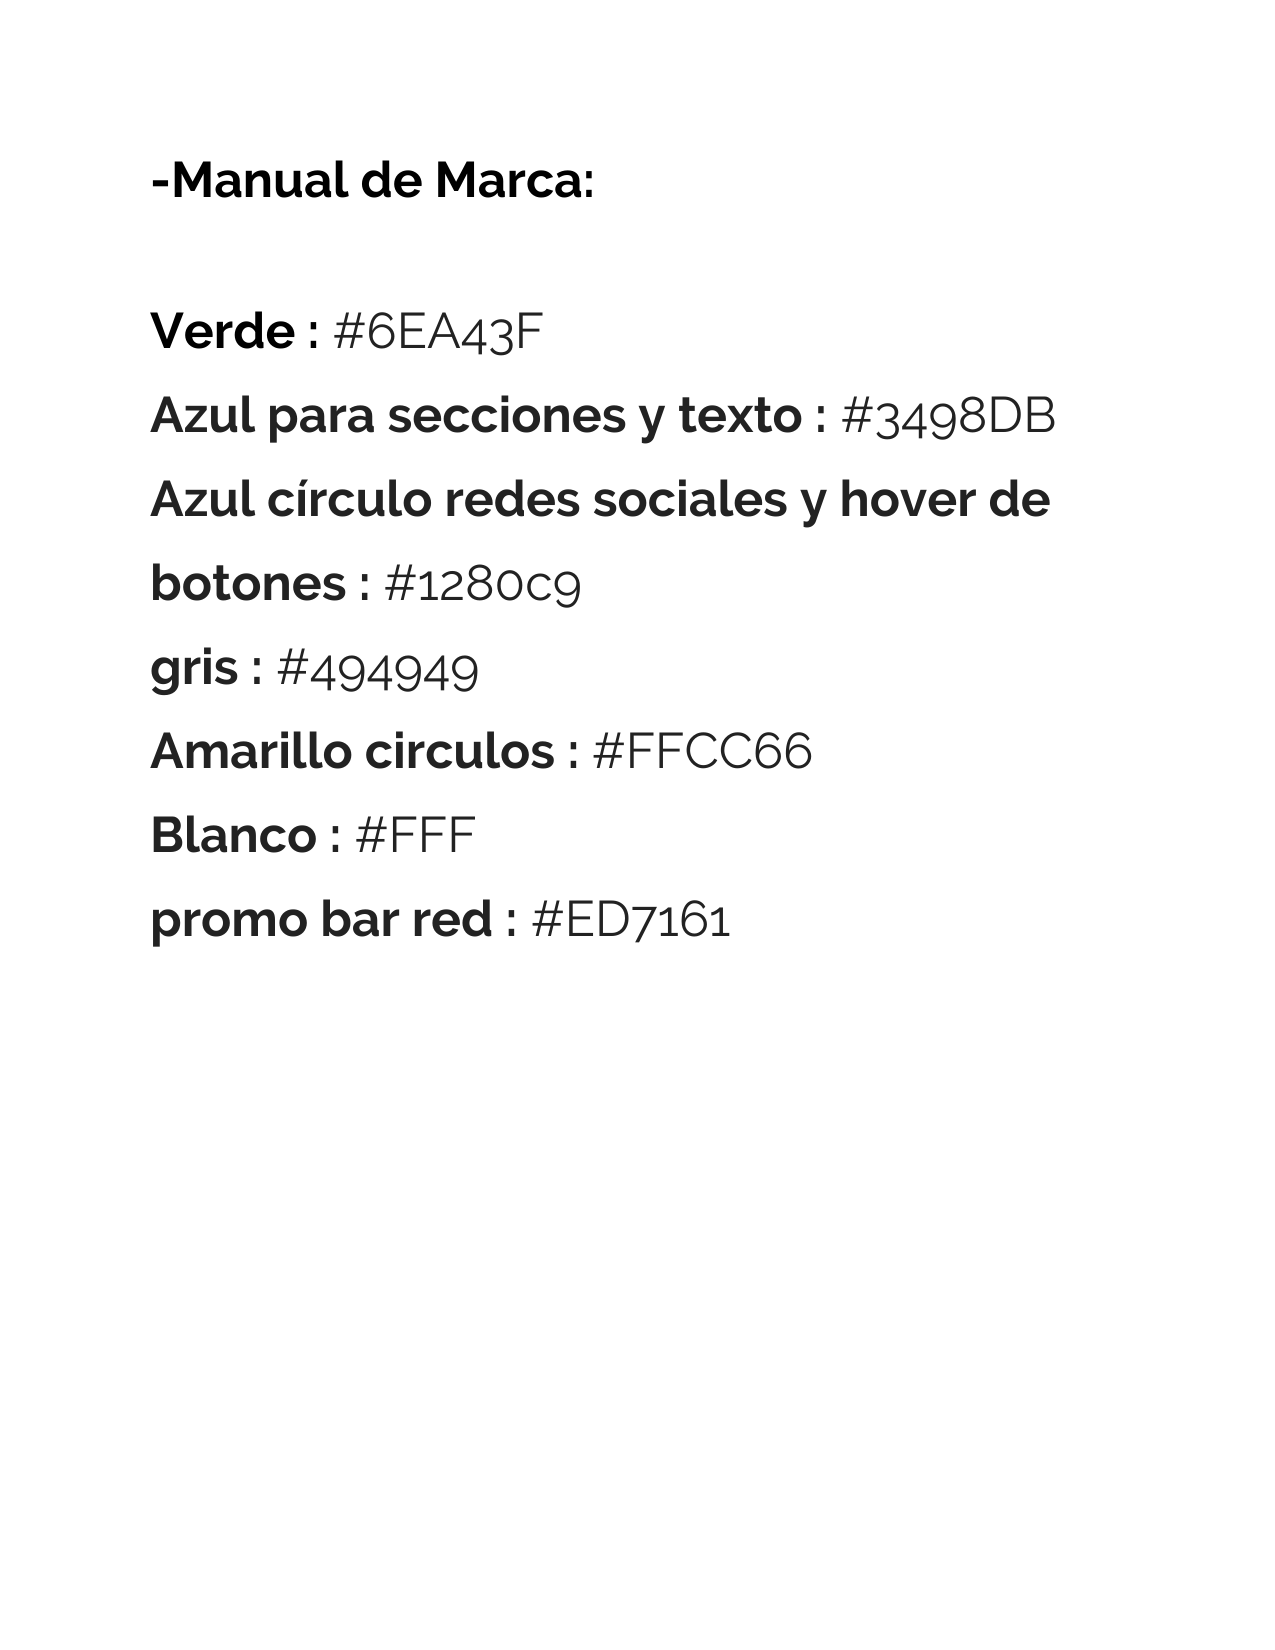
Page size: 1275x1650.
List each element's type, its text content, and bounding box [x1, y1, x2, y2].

text gris : #494949 [150, 637, 1125, 696]
text Blanco : #FFF [150, 805, 1125, 864]
text Amarillo circulos : #FFCC66 [150, 721, 1125, 780]
text Azul para secciones y texto : #3498DB [150, 385, 1125, 444]
text -Manual de Marca: [150, 150, 1125, 209]
text Azul círculo redes sociales y hover de botones : #1280c9 [150, 469, 1125, 612]
text Verde : #6EA43F [150, 301, 1125, 360]
text promo bar red : #ED7161 [150, 889, 1125, 948]
